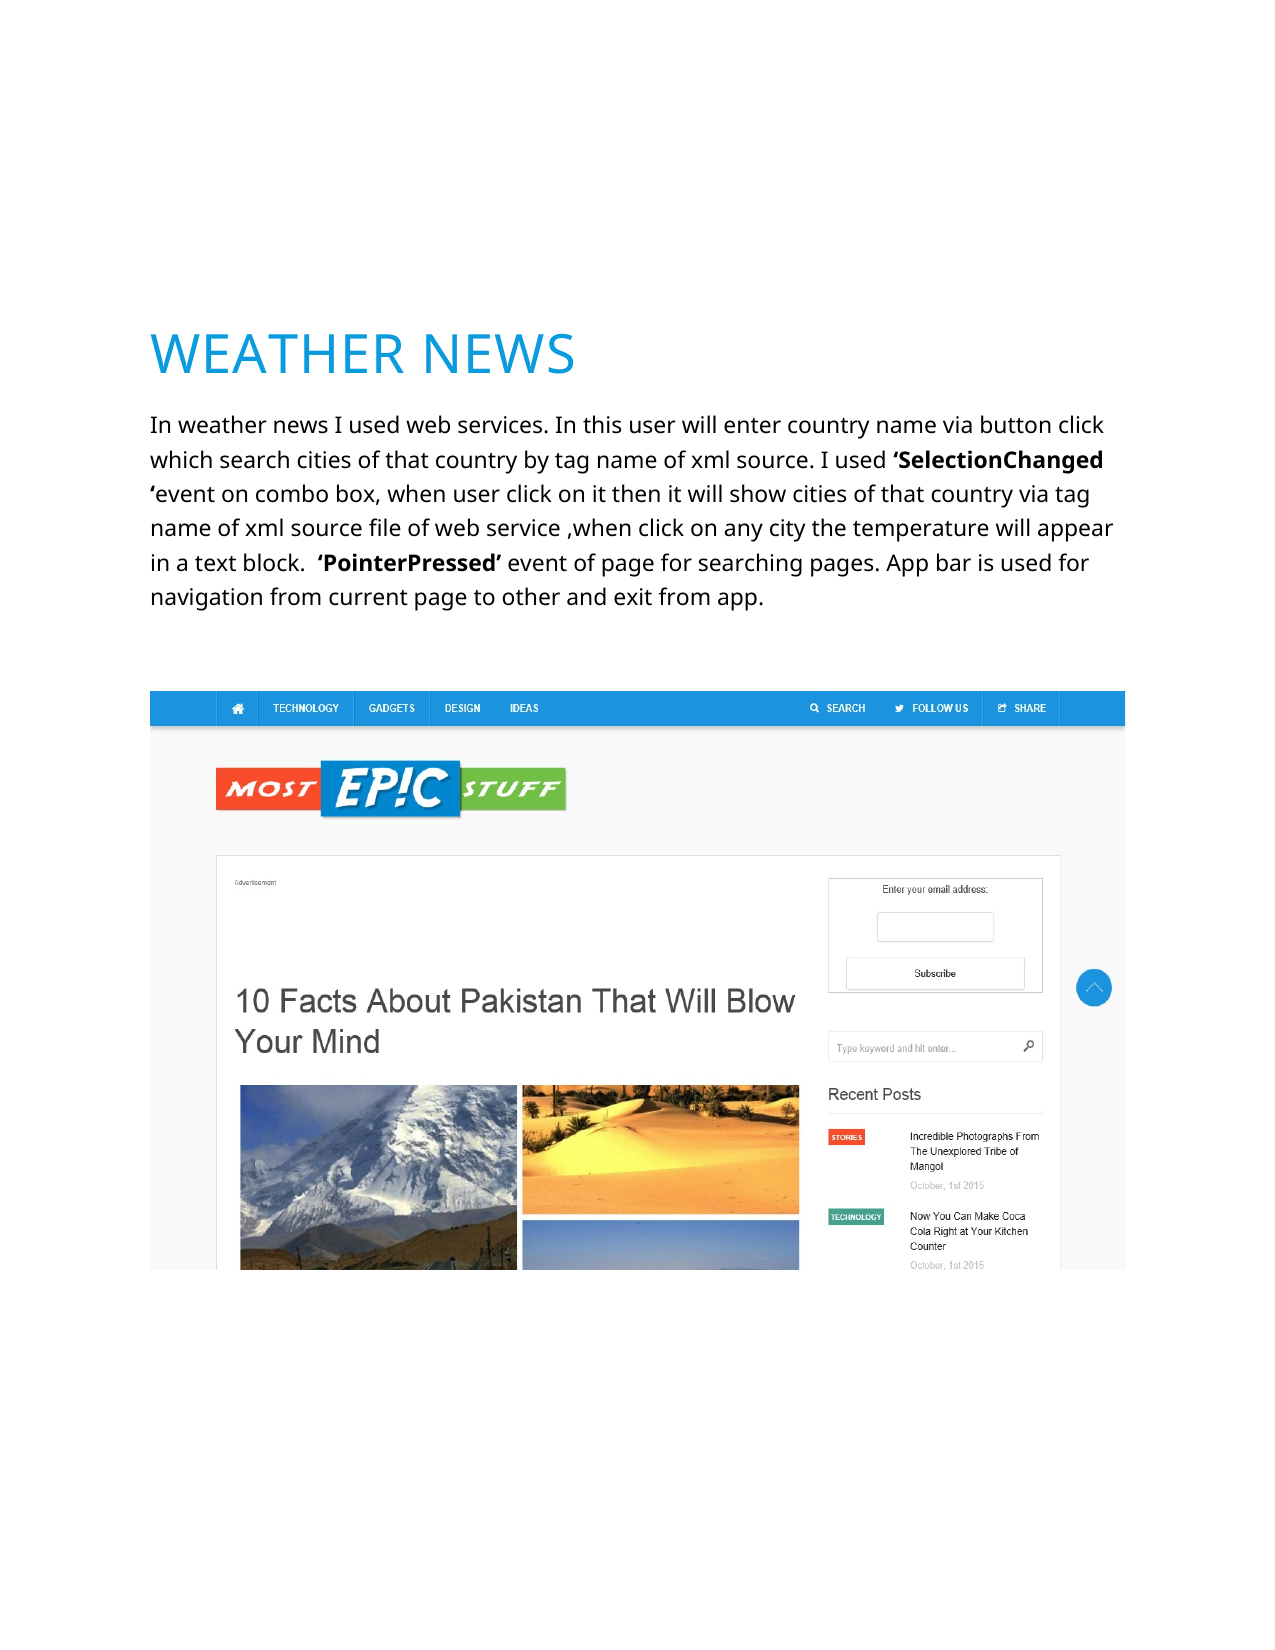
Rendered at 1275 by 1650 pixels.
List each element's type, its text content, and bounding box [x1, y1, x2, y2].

picture [150, 691, 1125, 1270]
text In weather news I used web services. In this user will enter country name via button click which search cities of that country by tag name of xml source. I used ‘SelectionChanged ‘event on combo box, when user click on it then it will show cities of that country via tag name of xml source file of web service ,when click on any city the temperature will appear in a text block. ‘PointerPressed’ event of page for searching pages. App bar is used for navigation from current page to other and exit from app. [150, 409, 1125, 612]
title weather news [150, 316, 1125, 389]
